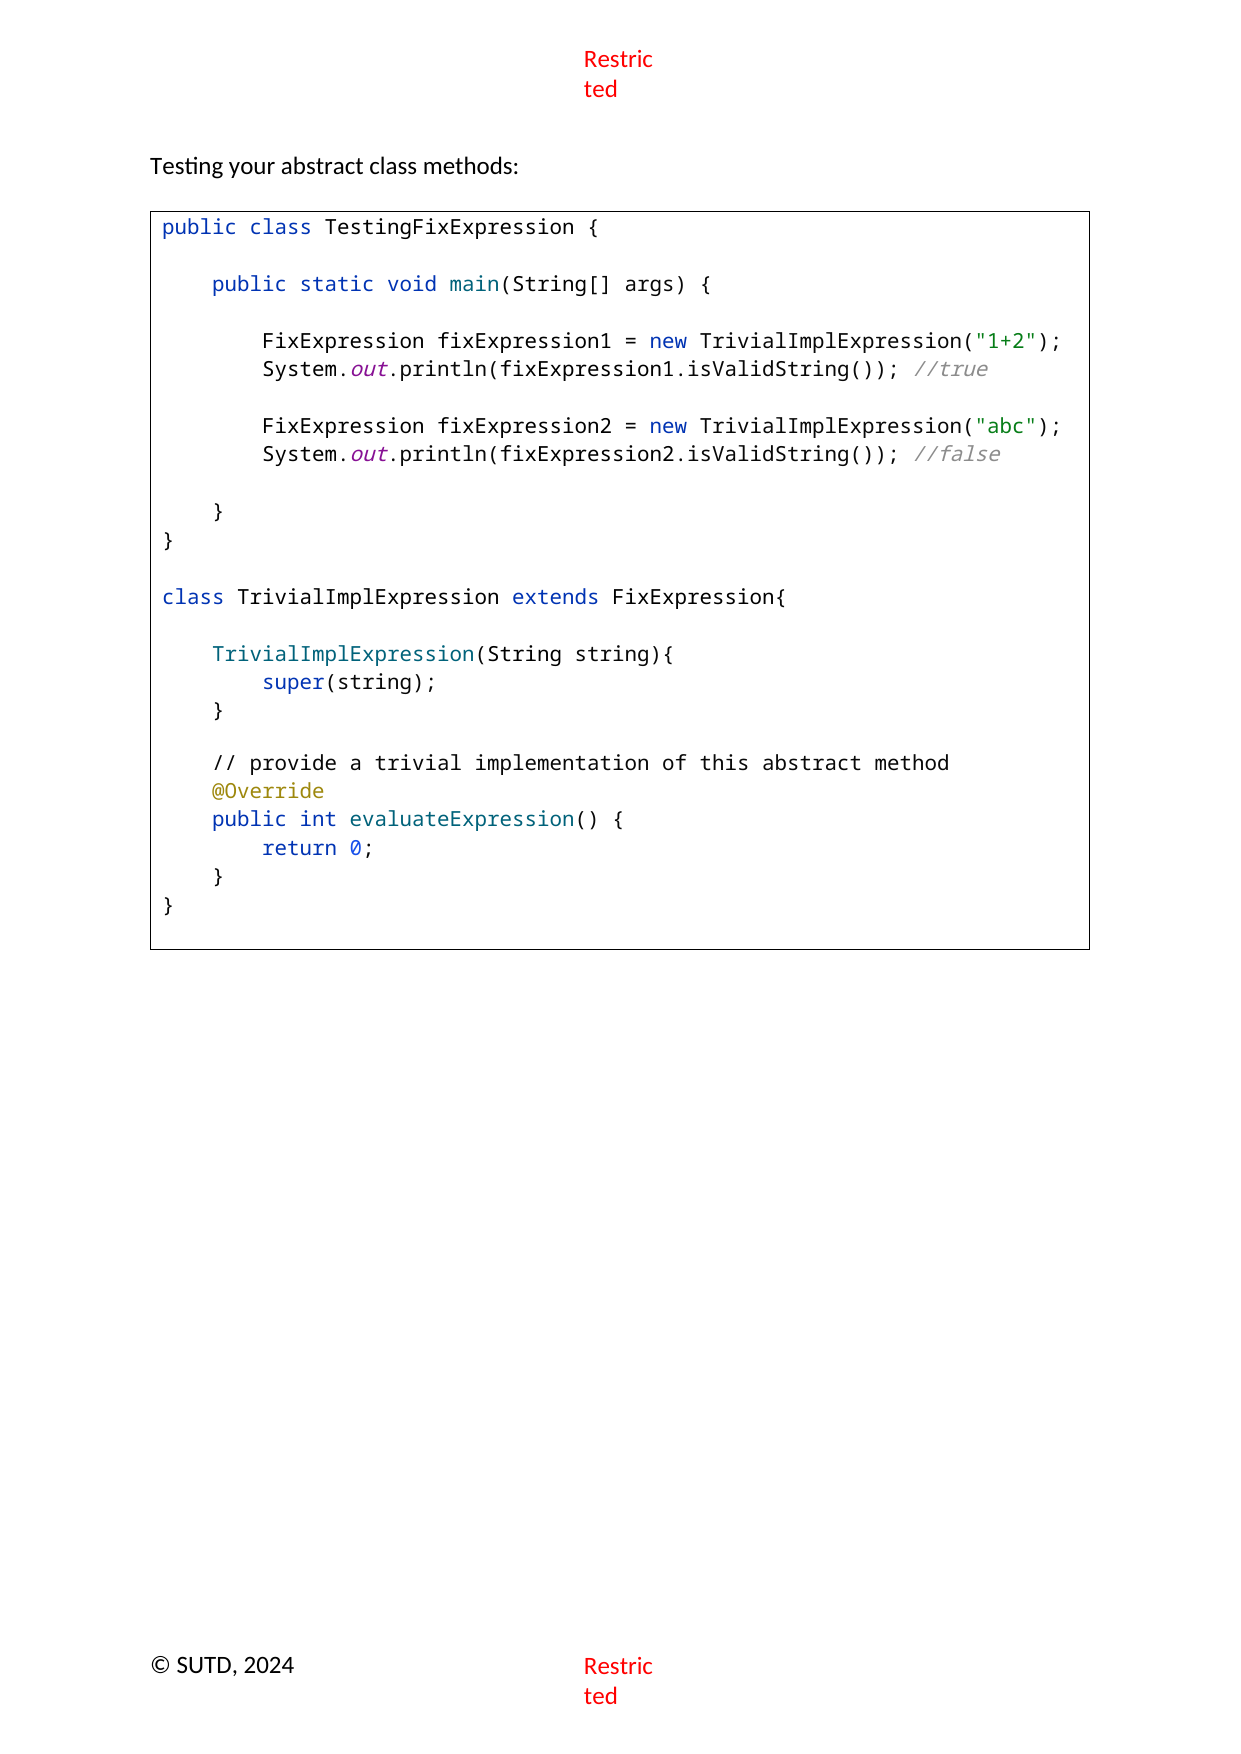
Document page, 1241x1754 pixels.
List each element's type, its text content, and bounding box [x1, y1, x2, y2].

table_header public class TestingFixExpression { public static void main(String[] args) { FixExpression fixExpression1 = new TrivialImplExpression("1+2"); System.out.println(fixExpression1.isValidString()); //true FixExpression fixExpression2 = new TrivialImplExpression("abc"); System.out.println(fixExpression2.isValidString()); //false } } class TrivialImplExpression extends FixExpression{ TrivialImplExpression(String string){ super(string); } // provide a trivial implementation of this abstract method @Override public int evaluateExpression() { return 0; } } [151, 212, 1089, 949]
text Testing your abstract class methods: [150, 150, 1090, 181]
